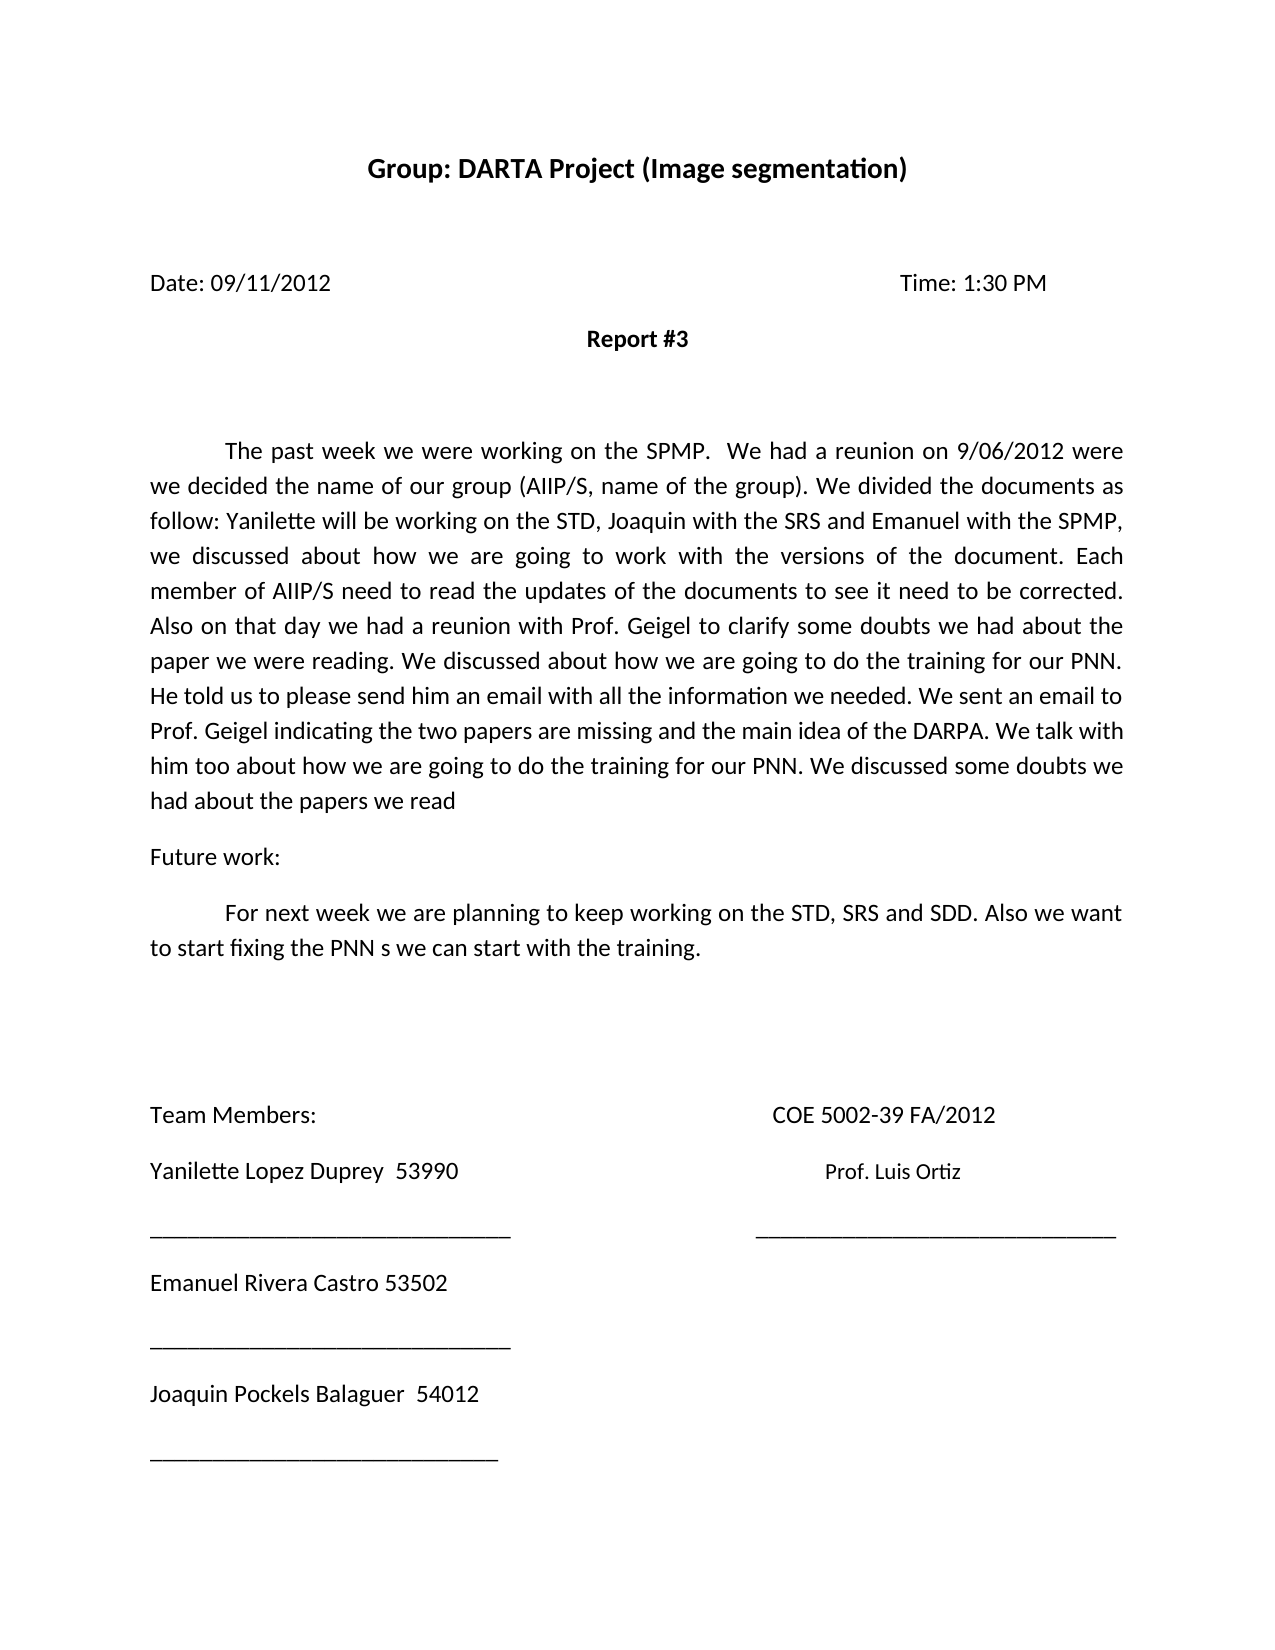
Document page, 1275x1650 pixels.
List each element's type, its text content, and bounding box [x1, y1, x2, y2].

text Yanilette Lopez Duprey 53990 Prof. Luis Ortiz [150, 1155, 1125, 1186]
text Date: 09/11/2012 Time: 1:30 PM [150, 268, 1125, 298]
text The past week we were working on the SPMP. We had a reunion on 9/06/2012 were we decided the name of our group (AIIP/S, name of the group). We divided the documents as follow: Yanilette will be working on the STD, Joaquin with the SRS and Emanuel with the SPMP, we discussed about how we are going to work with the versions of the document. Each member of AIIP/S need to read the updates of the documents to see it need to be corrected. Also on that day we had a reunion with Prof. Geigel to clarify some doubts we had about the paper we were reading. We discussed about how we are going to do the training for our PNN. He told us to please send him an email with all the information we needed. We sent an email to Prof. Geigel indicating the two papers are missing and the main idea of the DARPA. We talk with him too about how we are going to do the training for our PNN. We discussed some doubts we had about the papers we read [150, 435, 1125, 816]
text Joaquin Pockels Balaguer 54012 [150, 1378, 1125, 1409]
text _____________________________ _____________________________ [150, 1211, 1125, 1241]
text Emanuel Rivera Castro 53502 [150, 1267, 1125, 1297]
text Team Members: COE 5002-39 FA/2012 [150, 1099, 1125, 1130]
text ____________________________ [150, 1434, 1125, 1465]
text _____________________________ [150, 1323, 1125, 1353]
text Report #3 [150, 323, 1125, 354]
text For next week we are planning to keep working on the STD, SRS and SDD. Also we want to start fixing the PNN s we can start with the training. [150, 897, 1125, 962]
text Future work: [150, 841, 1125, 871]
text Group: DARTA Project (Image segmentation) [150, 150, 1125, 186]
